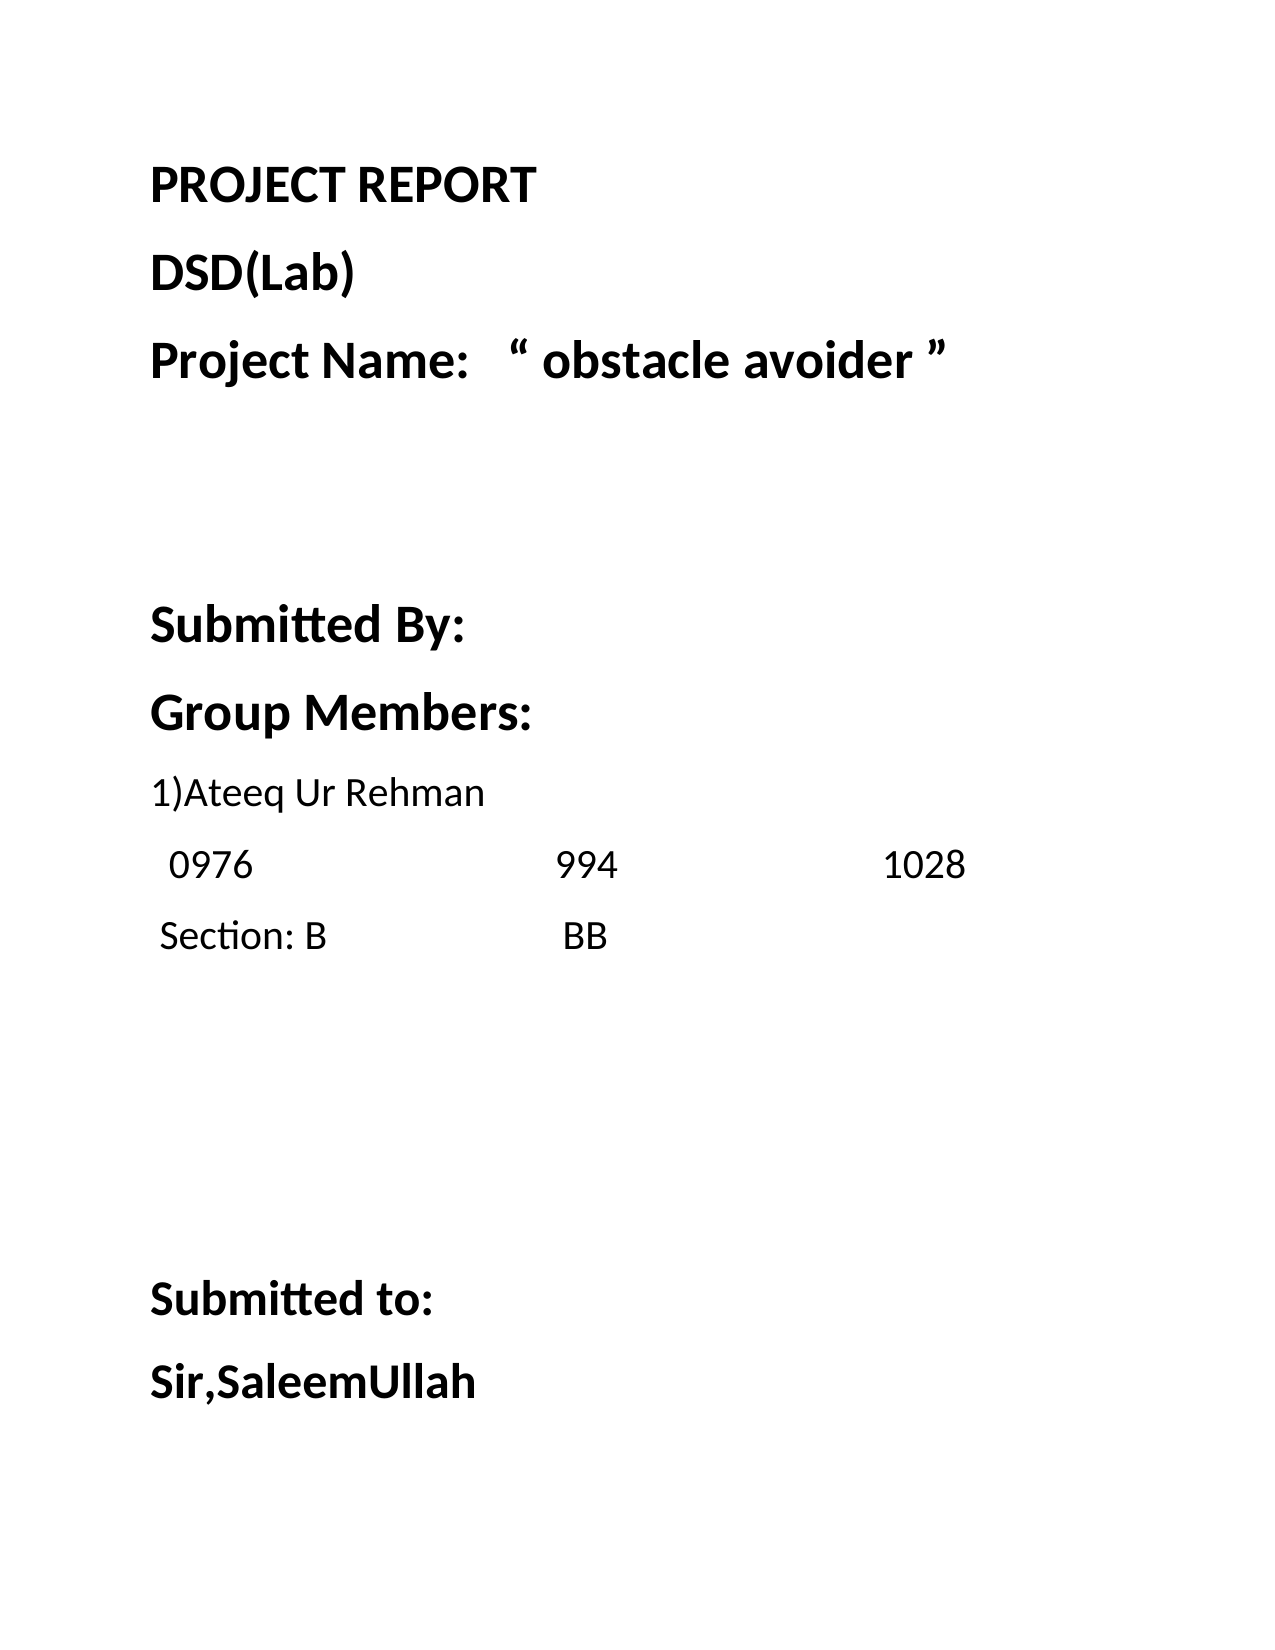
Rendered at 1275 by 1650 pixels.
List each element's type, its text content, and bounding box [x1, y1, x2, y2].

text 1)Ateeq Ur Rehman [150, 766, 1125, 817]
text Submitted to: [150, 1267, 1125, 1328]
text 0976 994 1028 [150, 838, 1125, 888]
text Project Name: “ obstacle avoider ” [150, 326, 1125, 392]
text Section: B BB [150, 909, 1125, 960]
text PROJECT REPORT [150, 150, 1125, 216]
text DSD(Lab) [150, 238, 1125, 304]
text Group Members: [150, 678, 1125, 744]
text Submitted By: [150, 590, 1125, 656]
text Sir,SaleemUllah [150, 1349, 1125, 1411]
